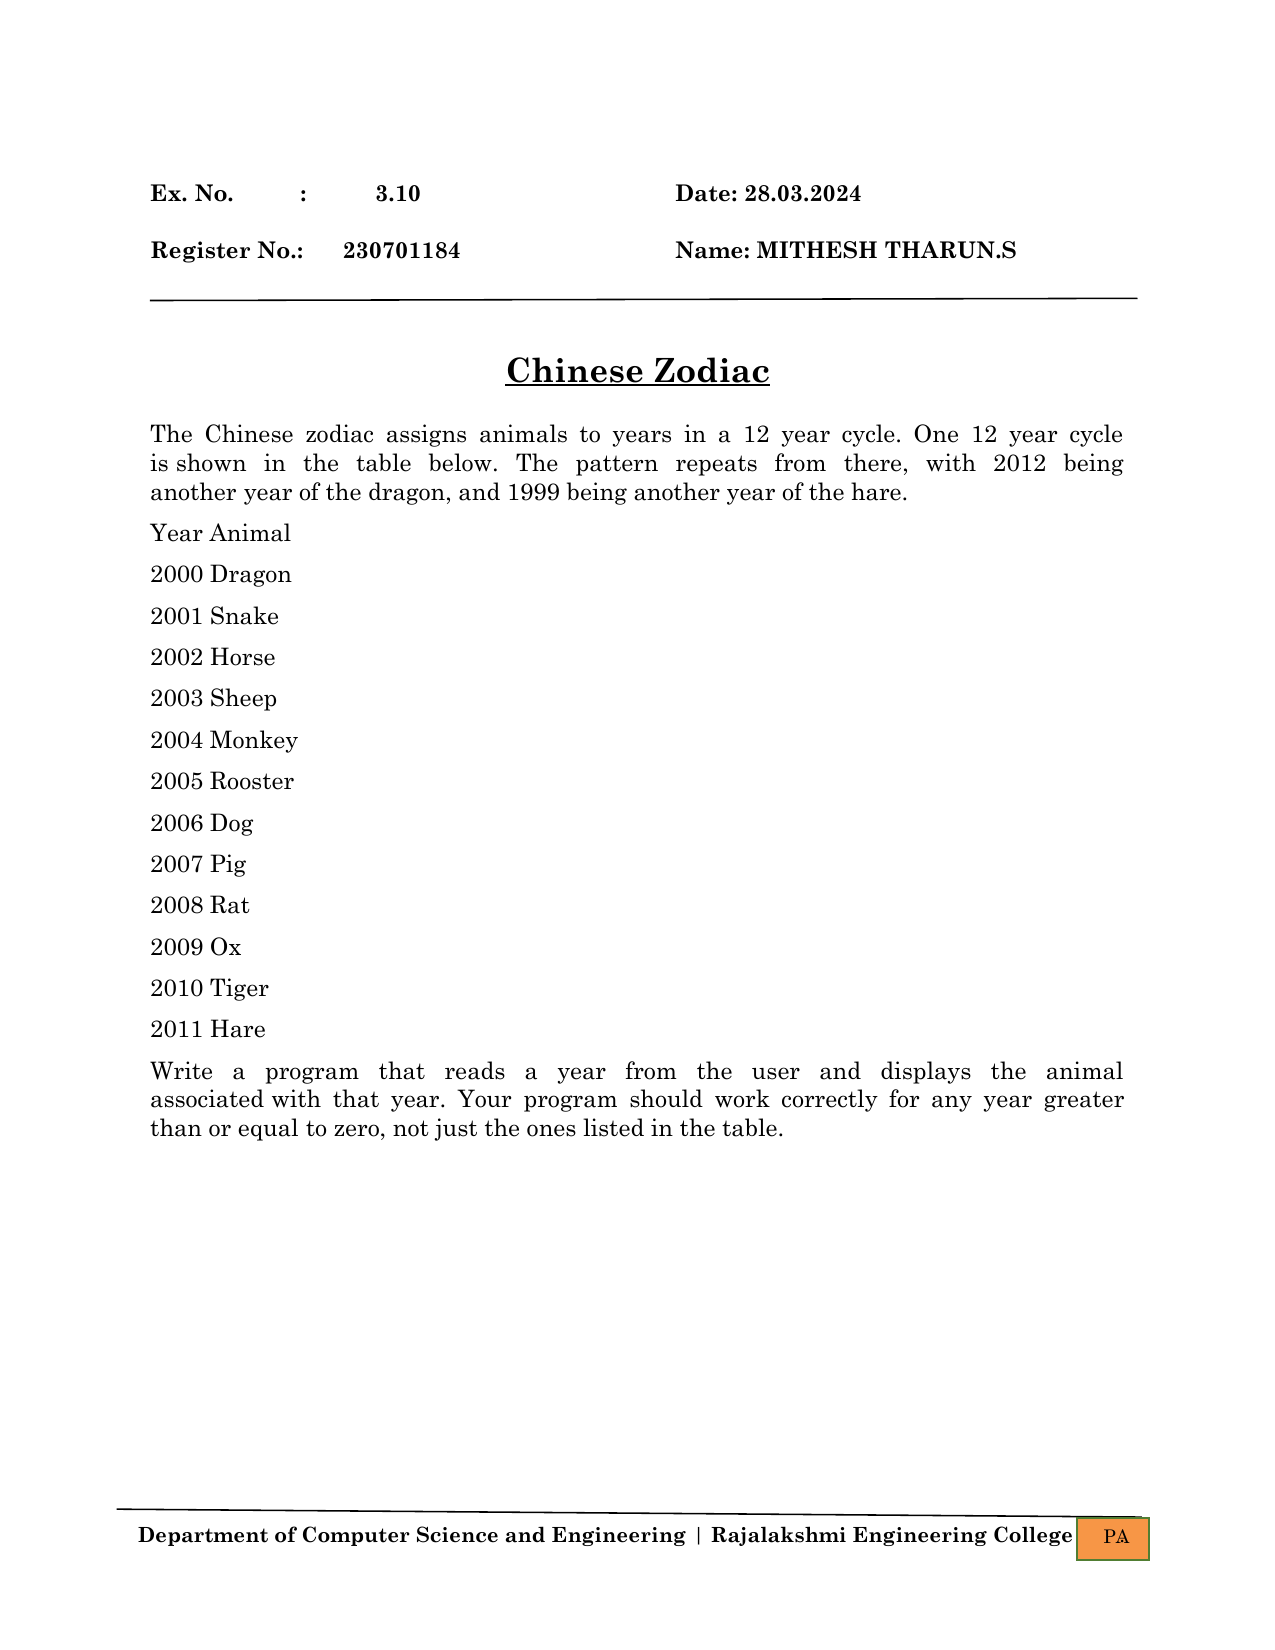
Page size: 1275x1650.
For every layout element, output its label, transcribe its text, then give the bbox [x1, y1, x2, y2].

text Chinese Zodiac [150, 349, 1125, 389]
text Year Animal [150, 518, 1125, 547]
text 2001 Snake [150, 601, 1125, 629]
text 2003 Sheep [150, 683, 1125, 712]
text The Chinese zodiac assigns animals to years in a 12 year cycle. One 12 year cycle is shown in the table below. The pattern repeats from there, with 2012 being another year of the dragon, and 1999 being another year of the hare. [150, 419, 1125, 505]
text 2010 Tiger [150, 973, 1125, 1002]
text Write a program that reads a year from the user and displays the animal associated with that year. Your program should work correctly for any year greater than or equal to zero, not just the ones listed in the table. [150, 1055, 1125, 1142]
text 2008 Rat [150, 890, 1125, 919]
text 2002 Horse [150, 642, 1125, 671]
text 2000 Dragon [150, 559, 1125, 588]
text 2011 Hare [150, 1014, 1125, 1043]
text 2006 Dog [150, 807, 1125, 836]
text Ex. No. : 3.10 Date: 28.03.2024 [150, 179, 1125, 207]
text 2004 Monkey [150, 724, 1125, 753]
text Register No.: 230701184 Name: MITHESH THARUN.S [150, 236, 1125, 263]
text 2007 Pig [150, 849, 1125, 877]
text 2009 Ox [150, 931, 1125, 960]
text 2005 Rooster [150, 766, 1125, 795]
